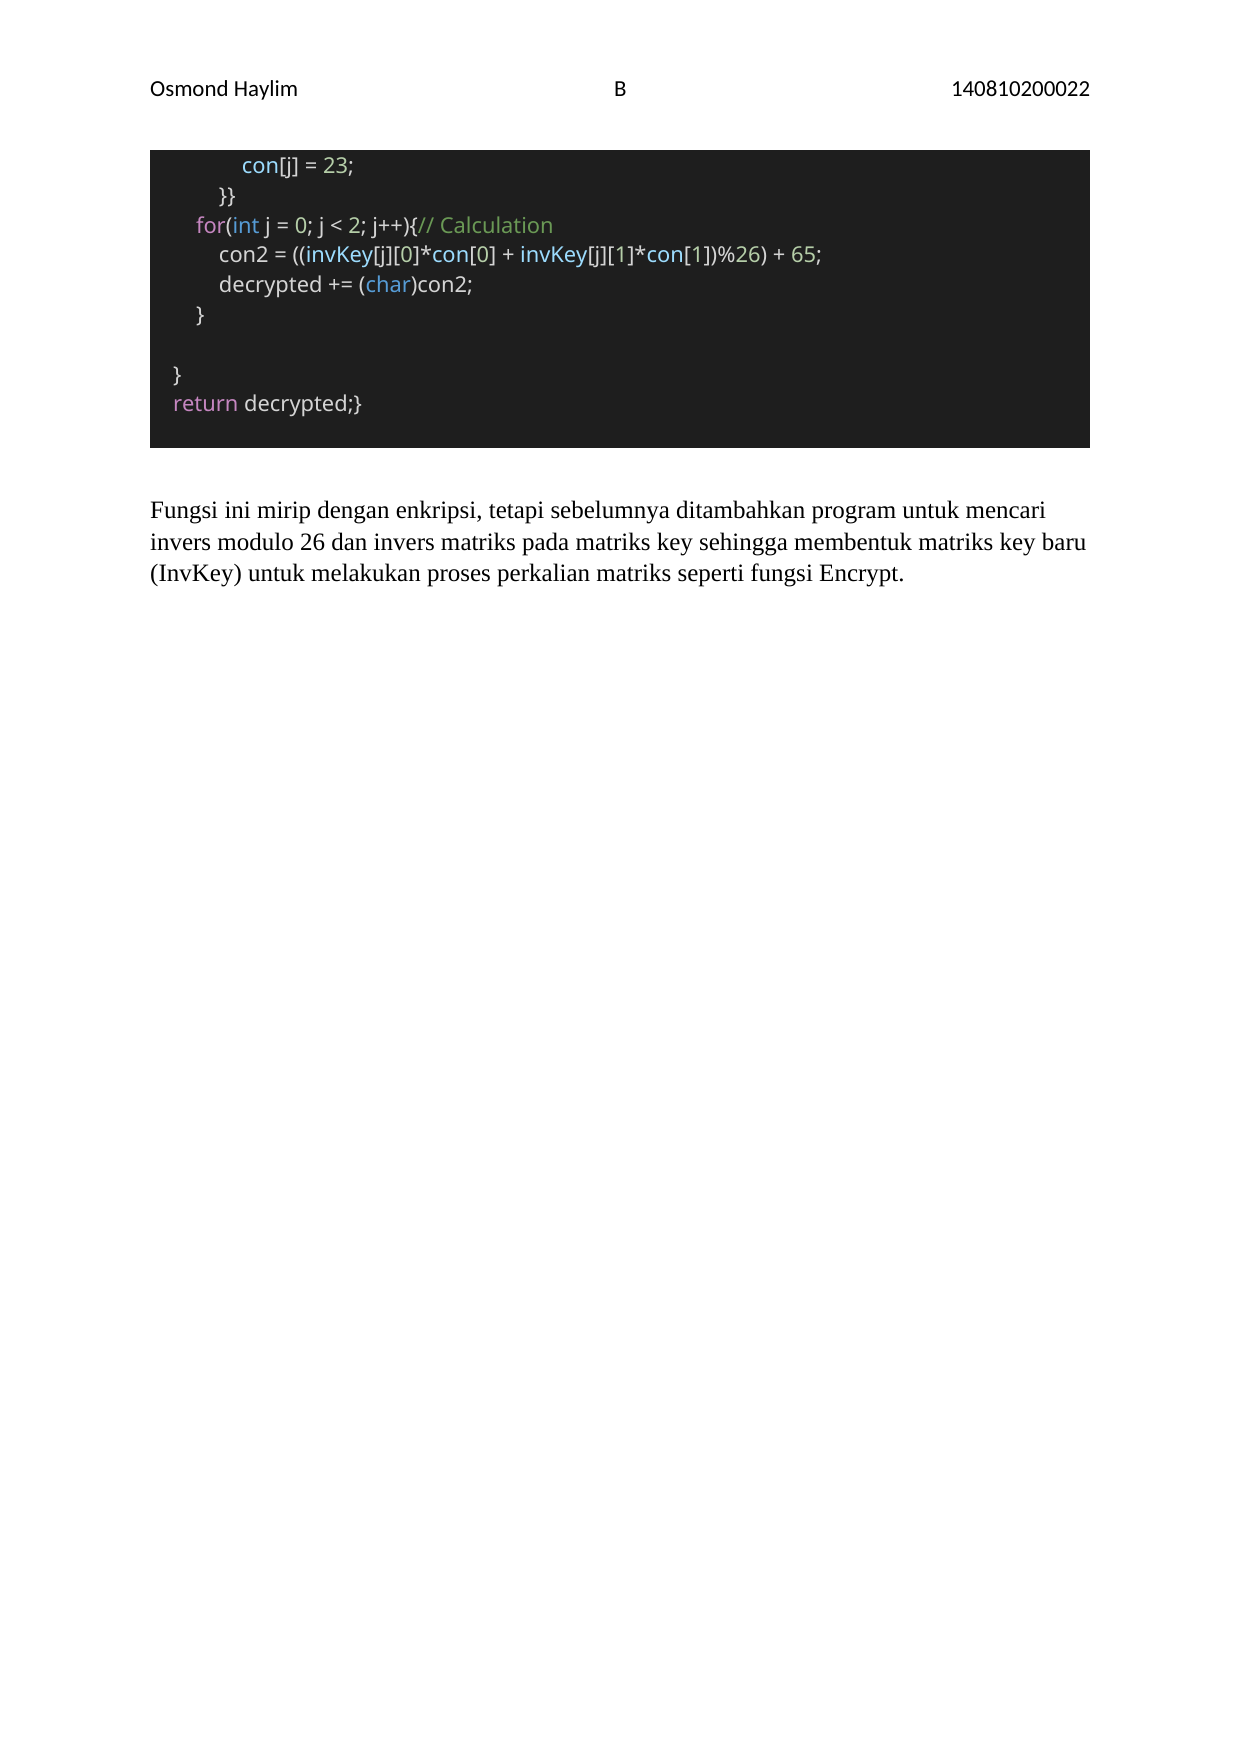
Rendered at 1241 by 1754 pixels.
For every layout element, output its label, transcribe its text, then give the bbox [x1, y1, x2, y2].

text } [150, 299, 1090, 329]
text } [150, 358, 1090, 388]
text decrypted += (char)con2; [150, 269, 1090, 299]
text Fungsi ini mirip dengan enkripsi, tetapi sebelumnya ditambahkan program untuk mencari invers modulo 26 dan invers matriks pada matriks key sehingga membentuk matriks key baru (InvKey) untuk melakukan proses perkalian matriks seperti fungsi Encrypt. [150, 496, 1090, 586]
text con[j] = 23; [150, 150, 1090, 180]
text return decrypted;} [150, 388, 1090, 418]
text }} [150, 180, 1090, 209]
text for(int j = 0; j < 2; j++){// Calculation [150, 209, 1090, 239]
text con2 = ((invKey[j][0]*con[0] + invKey[j][1]*con[1])%26) + 65; [150, 239, 1090, 269]
